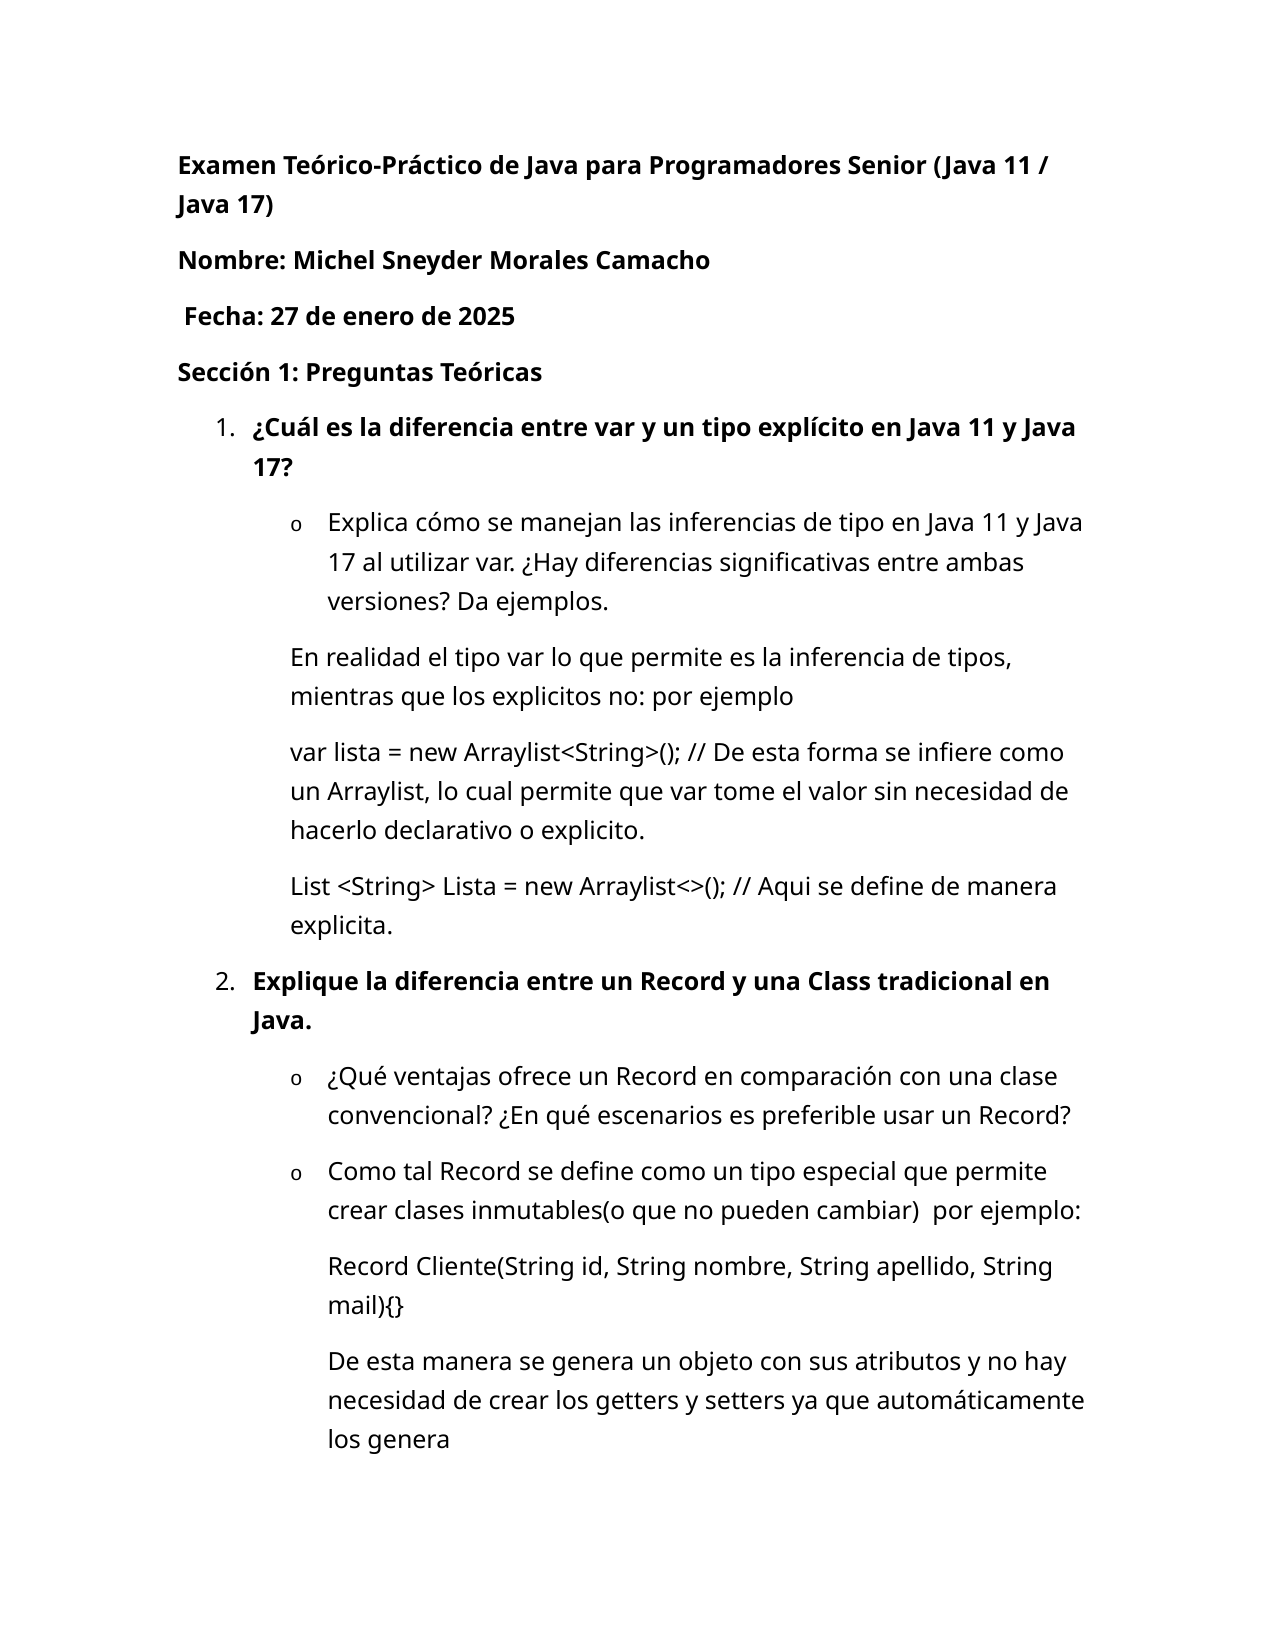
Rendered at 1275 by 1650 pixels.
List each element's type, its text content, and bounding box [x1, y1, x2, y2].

text De esta manera se genera un objeto con sus atributos y no hay necesidad de crear los getters y setters ya que automáticamente los genera [327, 1343, 1098, 1456]
list Explique la diferencia entre un Record y una Class tradicional en Java. [215, 963, 1098, 1037]
list ¿Cuál es la diferencia entre var y un tipo explícito en Java 11 y Java 17? [215, 410, 1098, 483]
text En realidad el tipo var lo que permite es la inferencia de tipos, mientras que los explicitos no: por ejemplo [290, 639, 1098, 712]
text Examen Teórico-Práctico de Java para Programadores Senior (Java 11 / Java 17) [177, 148, 1098, 221]
text List <String> Lista = new Arraylist<>(); // Aqui se define de manera explicita. [290, 868, 1098, 942]
text var lista = new Arraylist<String>(); // De esta forma se infiere como un Arraylist, lo cual permite que var tome el valor sin necesidad de hacerlo declarativo o explicito. [290, 734, 1098, 847]
list Como tal Record se define como un tipo especial que permite crear clases inmutables(o que no pueden cambiar) por ejemplo: [290, 1153, 1098, 1227]
text Fecha: 27 de enero de 2025 [177, 298, 1098, 332]
text Nombre: Michel Sneyder Morales Camacho [177, 243, 1098, 277]
list ¿Qué ventajas ofrece un Record en comparación con una clase convencional? ¿En qué escenarios es preferible usar un Record? [290, 1058, 1098, 1132]
text Record Cliente(String id, String nombre, String apellido, String mail){} [327, 1248, 1098, 1322]
text Sección 1: Preguntas Teóricas [177, 354, 1098, 388]
list Explica cómo se manejan las inferencias de tipo en Java 11 y Java 17 al utilizar var. ¿Hay diferencias significativas entre ambas versiones? Da ejemplos. [290, 505, 1098, 617]
